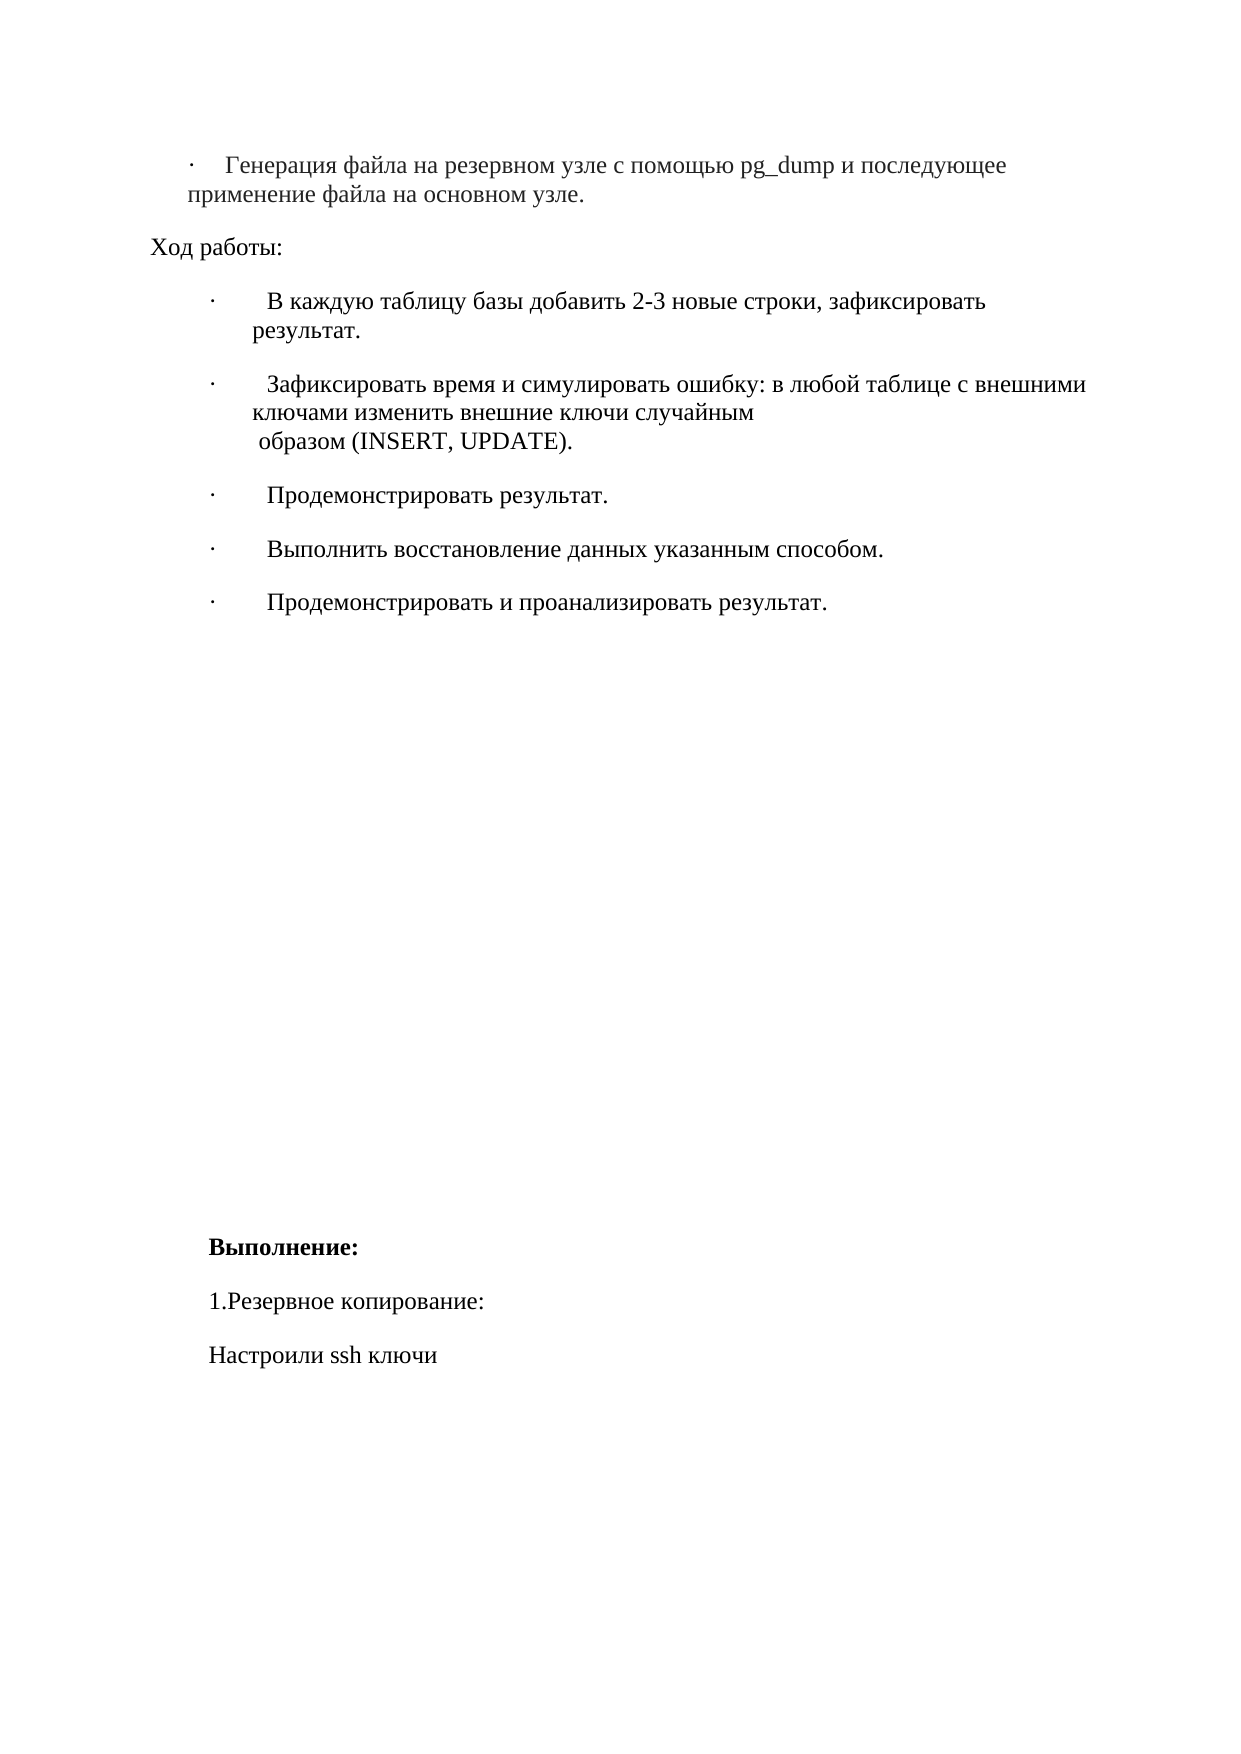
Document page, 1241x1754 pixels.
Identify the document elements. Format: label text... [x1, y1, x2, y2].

text · В каждую таблицу базы добавить 2-3 новые строки, зафиксировать результат. [208, 286, 1090, 344]
text · Продемонстрировать и проанализировать результат. [208, 587, 1090, 616]
text Настроили ssh ключи [208, 1340, 1090, 1369]
text · Генерация файла на резервном узле с помощью pg_dump и последующее применение файла на основном узле. [585, 150, 1090, 207]
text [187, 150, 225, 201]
text · Продемонстрировать результат. [208, 480, 1090, 509]
text Выполнение: [208, 1232, 1090, 1261]
text Ход работы: [150, 232, 1090, 261]
text 1.Резервное копирование: [208, 1286, 1090, 1315]
text · Зафиксировать время и симулировать ошибку: в любой таблице с внешними ключами изменить внешние ключи случайным образом (INSERT, UPDATE). [208, 369, 1090, 455]
text · Выполнить восстановление данных указанным способом. [208, 534, 1090, 562]
